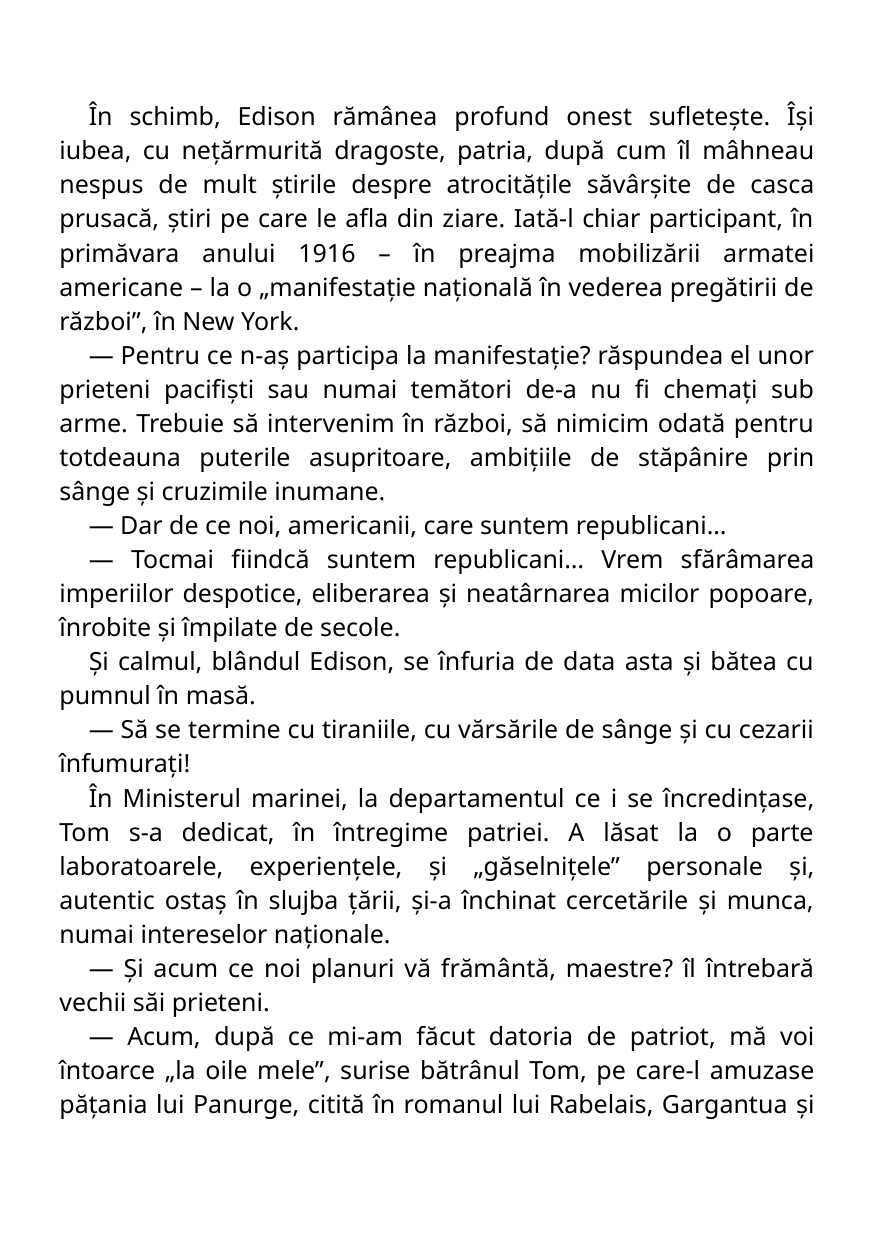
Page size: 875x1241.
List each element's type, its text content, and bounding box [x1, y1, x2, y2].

text — Tocmai fiindcă suntem republicani… Vrem sfărâmarea imperiilor despotice, eliberarea şi neatârnarea micilor popoare, înrobite şi împilate de secole. [59, 542, 815, 644]
text În schimb, Edison rămânea profund onest sufleteşte. Îşi iubea, cu neţărmurită dragoste, patria, după cum îl mâhneau nespus de mult ştirile despre atrocităţile săvârşite de casca prusacă, ştiri pe care le afla din ziare. Iată-l chiar participant, în primăvara anului 1916 – în preajma mobilizării armatei americane – la o „manifestaţie naţională în vederea pregătirii de război”, în New York. [59, 99, 815, 337]
text — Şi acum ce noi planuri vă frământă, maestre? îl întrebară vechii săi prieteni. [59, 951, 815, 1019]
text — Dar de ce noi, americanii, care suntem republicani… [59, 508, 815, 542]
text — Pentru ce n-aş participa la manifestaţie? răspundea el unor prieteni pacifişti sau numai temători de-a nu fi chemaţi sub arme. Trebuie să intervenim în război, să nimicim odată pentru totdeauna puterile asupritoare, ambiţiile de stăpânire prin sânge şi cruzimile inumane. [59, 337, 815, 508]
text Şi calmul, blândul Edison, se înfuria de data asta şi bătea cu pumnul în masă. [59, 644, 815, 712]
text — Să se termine cu tiraniile, cu vărsările de sânge şi cu cezarii înfumuraţi! [59, 712, 815, 780]
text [59, 1019, 815, 1121]
text În Ministerul marinei, la departamentul ce i se încredinţase, Tom s-a dedicat, în întregime patriei. A lăsat la o parte laboratoarele, experienţele, şi „găselniţele” personale şi, autentic ostaş în slujba ţării, şi-a închinat cercetările şi munca, numai intereselor naţionale. [59, 780, 815, 951]
